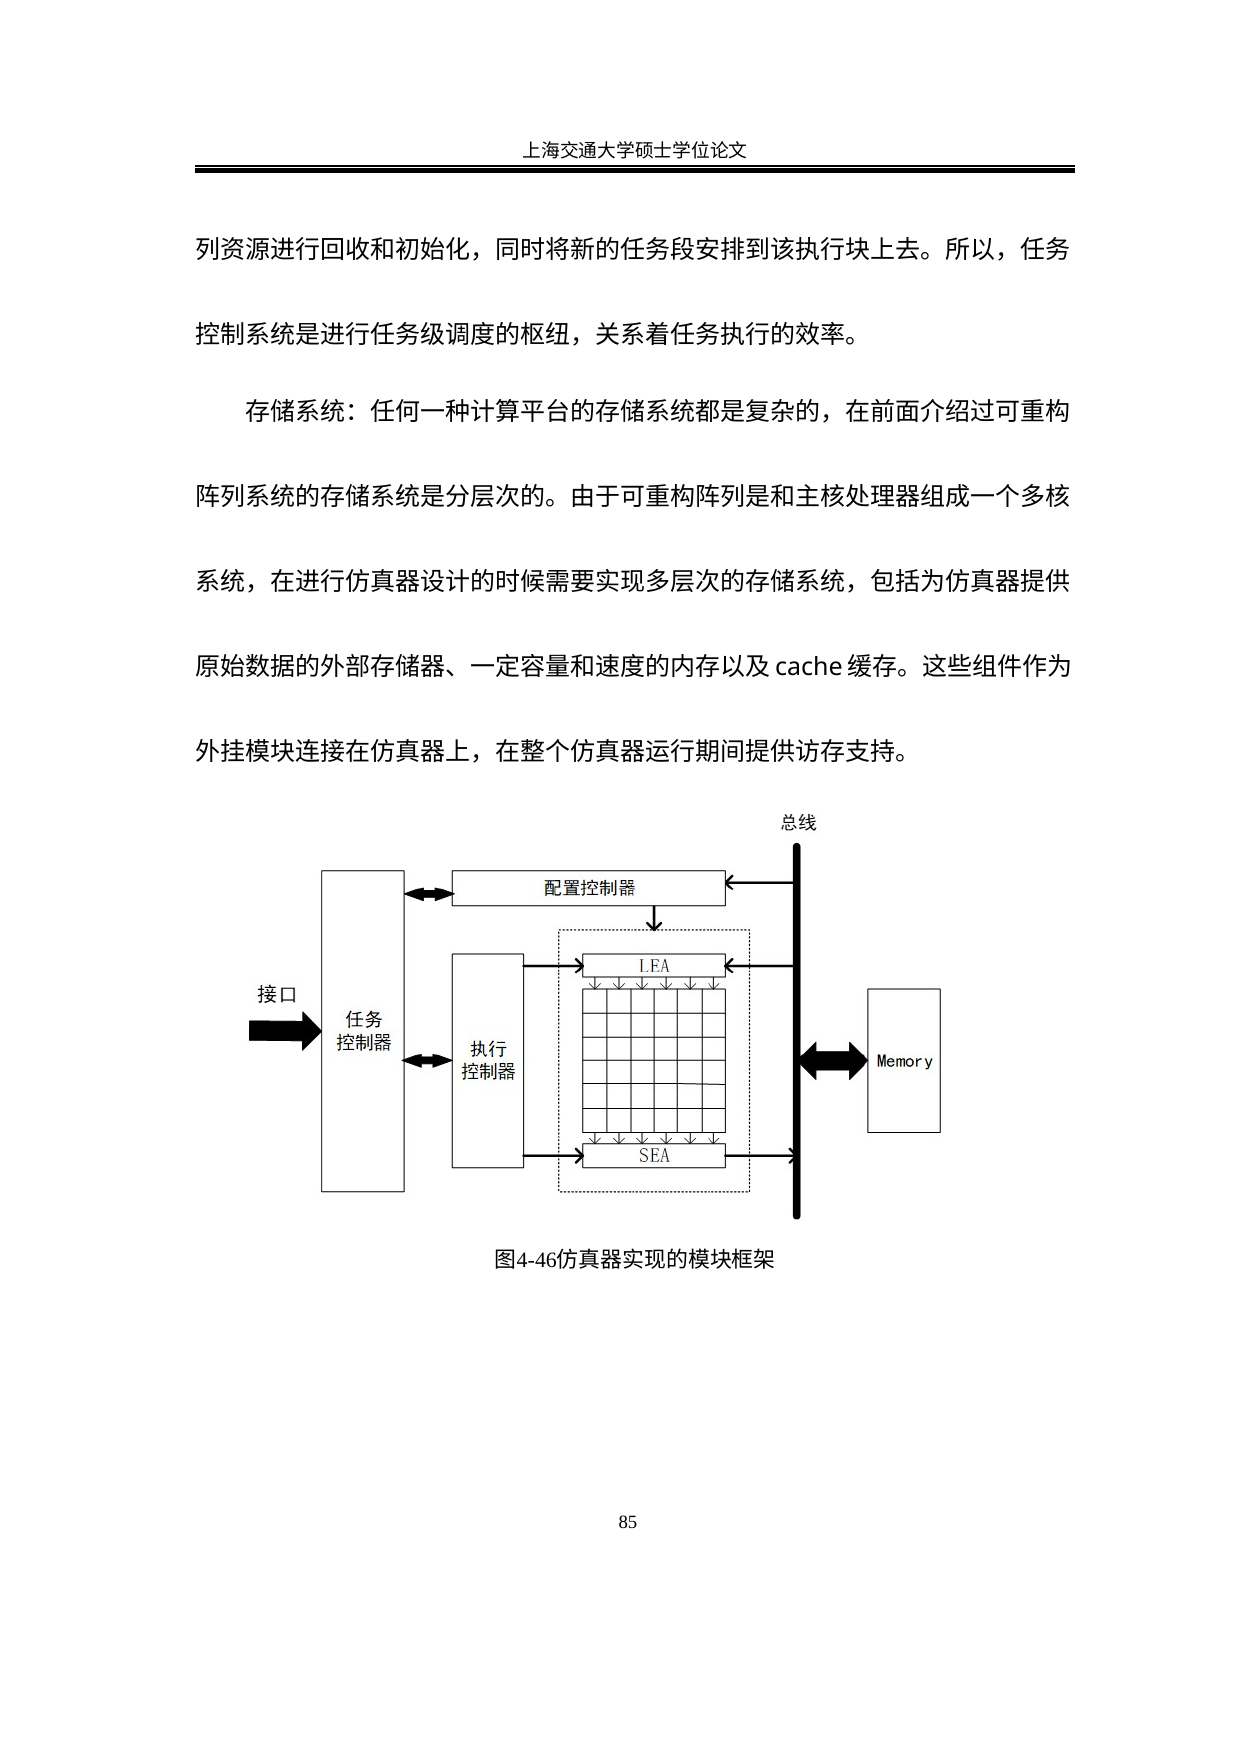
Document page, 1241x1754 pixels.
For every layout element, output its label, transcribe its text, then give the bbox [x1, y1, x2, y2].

text 存储系统：任何一种计算平台的存储系统都是复杂的，在前面介绍过可重构阵列系统的存储系统是分层次的。由于可重构阵列是和主核处理器组成一个多核系统，在进行仿真器设计的时候需要实现多层次的存储系统，包括为仿真器提供原始数据的外部存储器、一定容量和速度的内存以及cache缓存。这些组件作为外挂模块连接在仿真器上，在整个仿真器运行期间提供访存支持。 [195, 376, 1075, 783]
picture [245, 806, 942, 1220]
